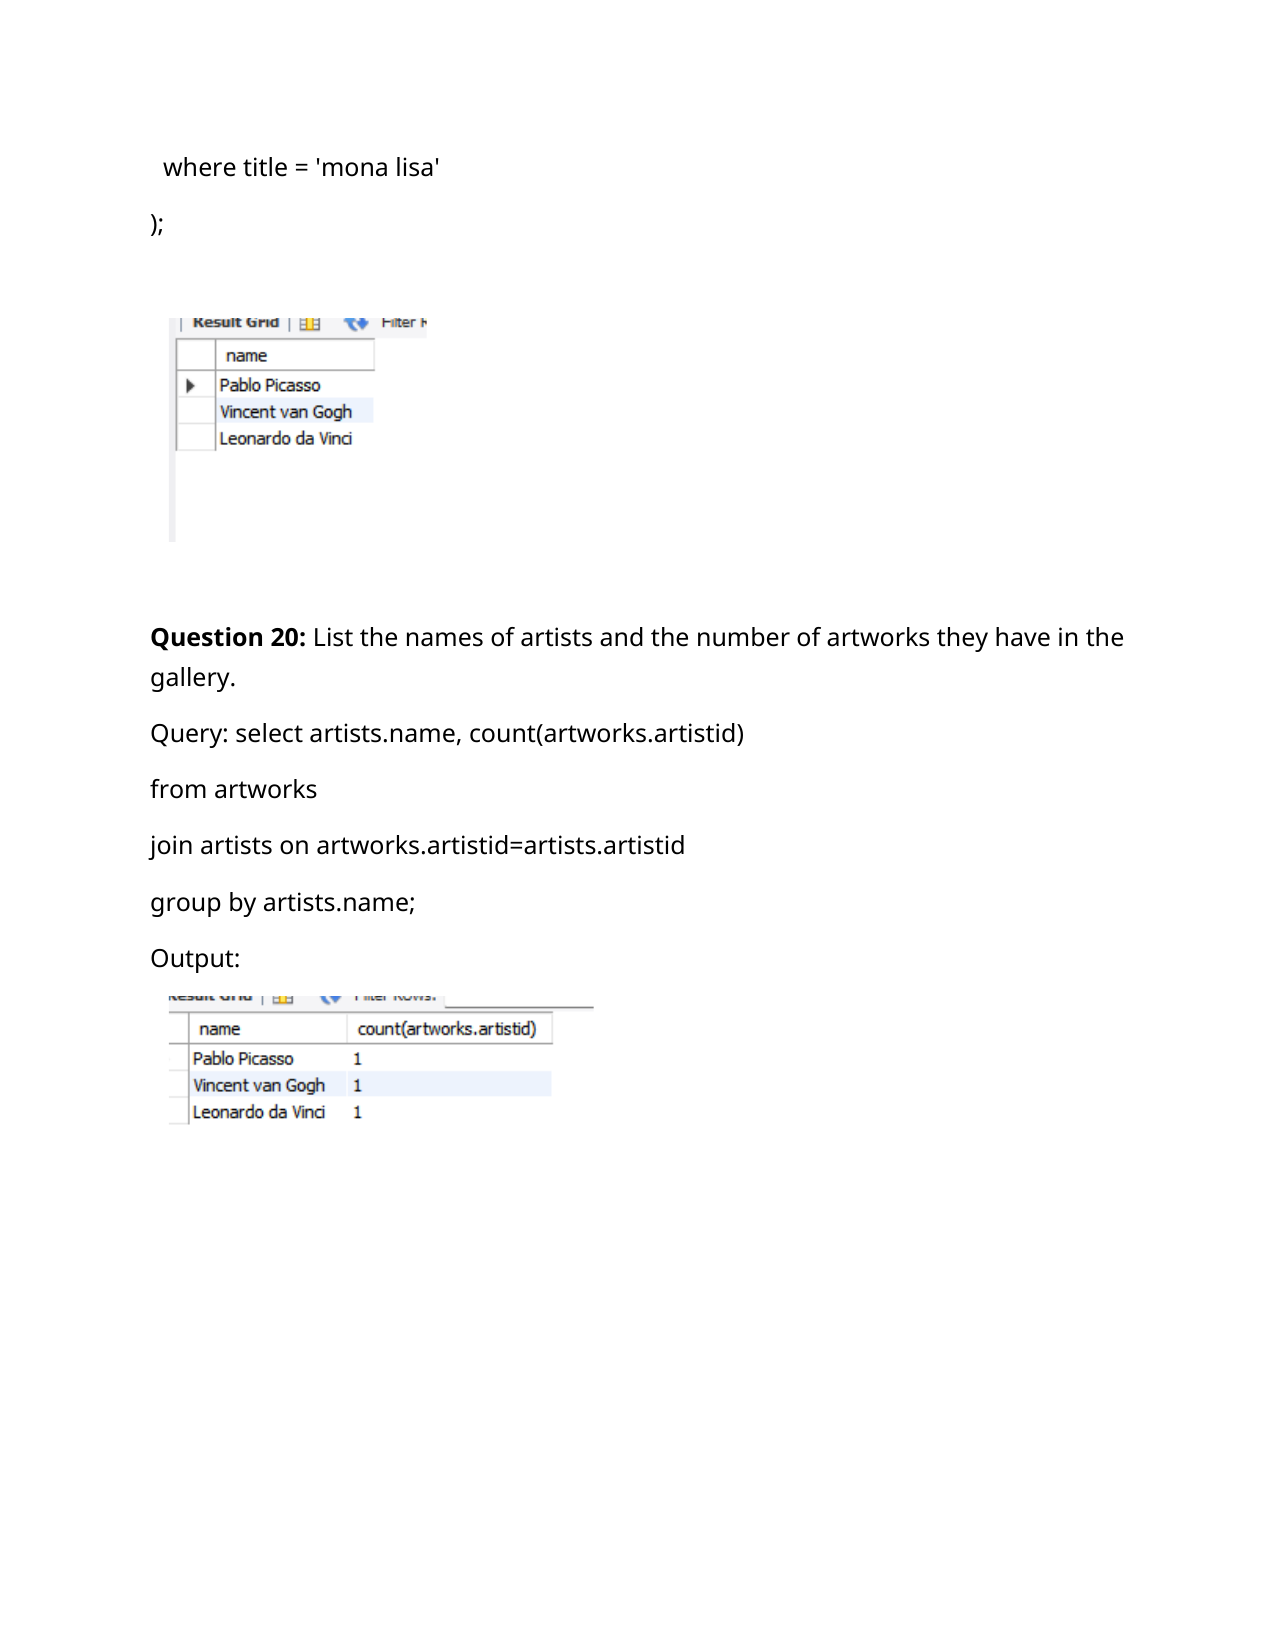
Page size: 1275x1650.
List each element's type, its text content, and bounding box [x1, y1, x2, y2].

text Query: select artists.name, count(artworks.artistid) [150, 716, 1125, 750]
text join artists on artworks.artistid=artists.artistid [150, 828, 1125, 862]
text Question 20: List the names of artists and the number of artworks they have in the gallery. [150, 620, 1125, 694]
text from artworks [150, 772, 1125, 806]
text Output: [150, 940, 1125, 974]
text ); [150, 206, 1125, 240]
text where title = 'mona lisa' [150, 150, 1125, 184]
text group by artists.name; [150, 884, 1125, 918]
